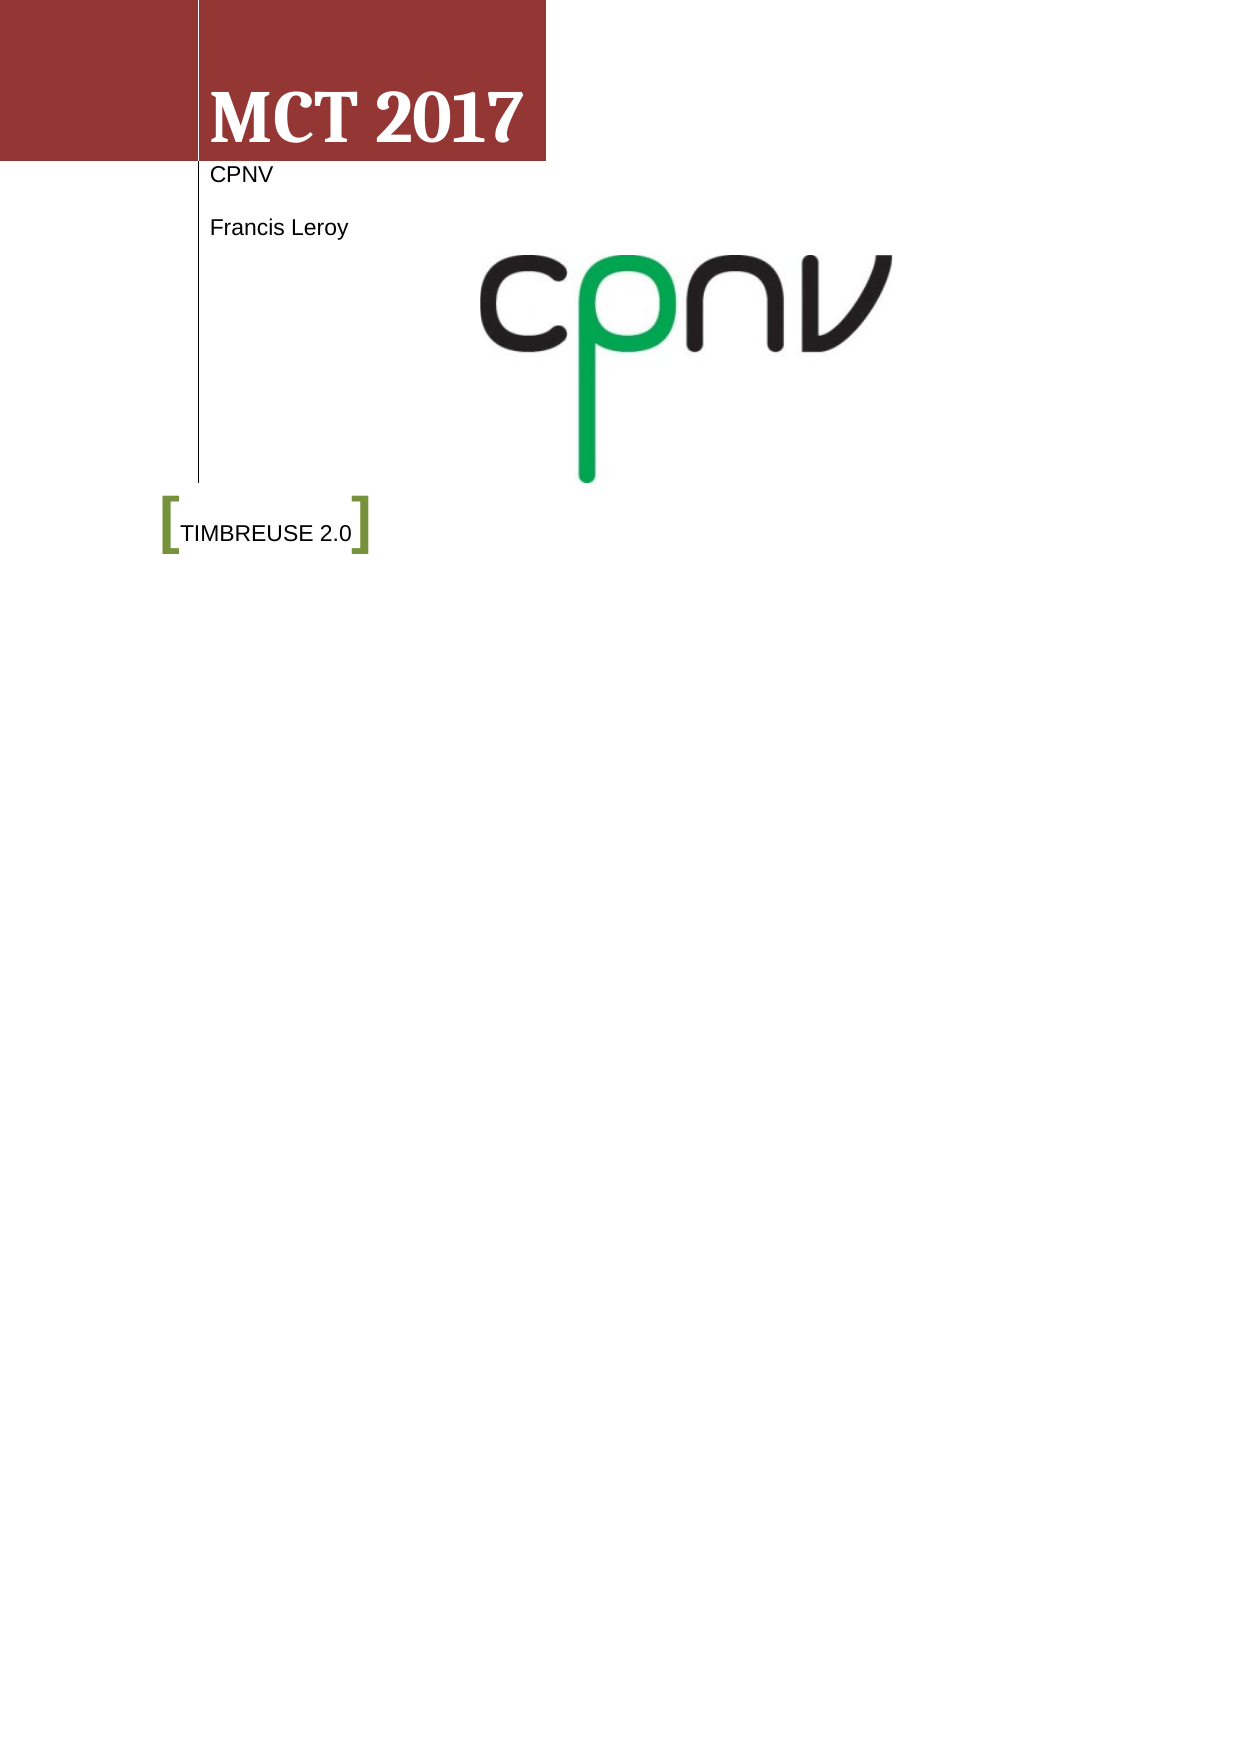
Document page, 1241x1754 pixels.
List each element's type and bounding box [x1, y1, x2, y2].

picture [480, 255, 893, 483]
